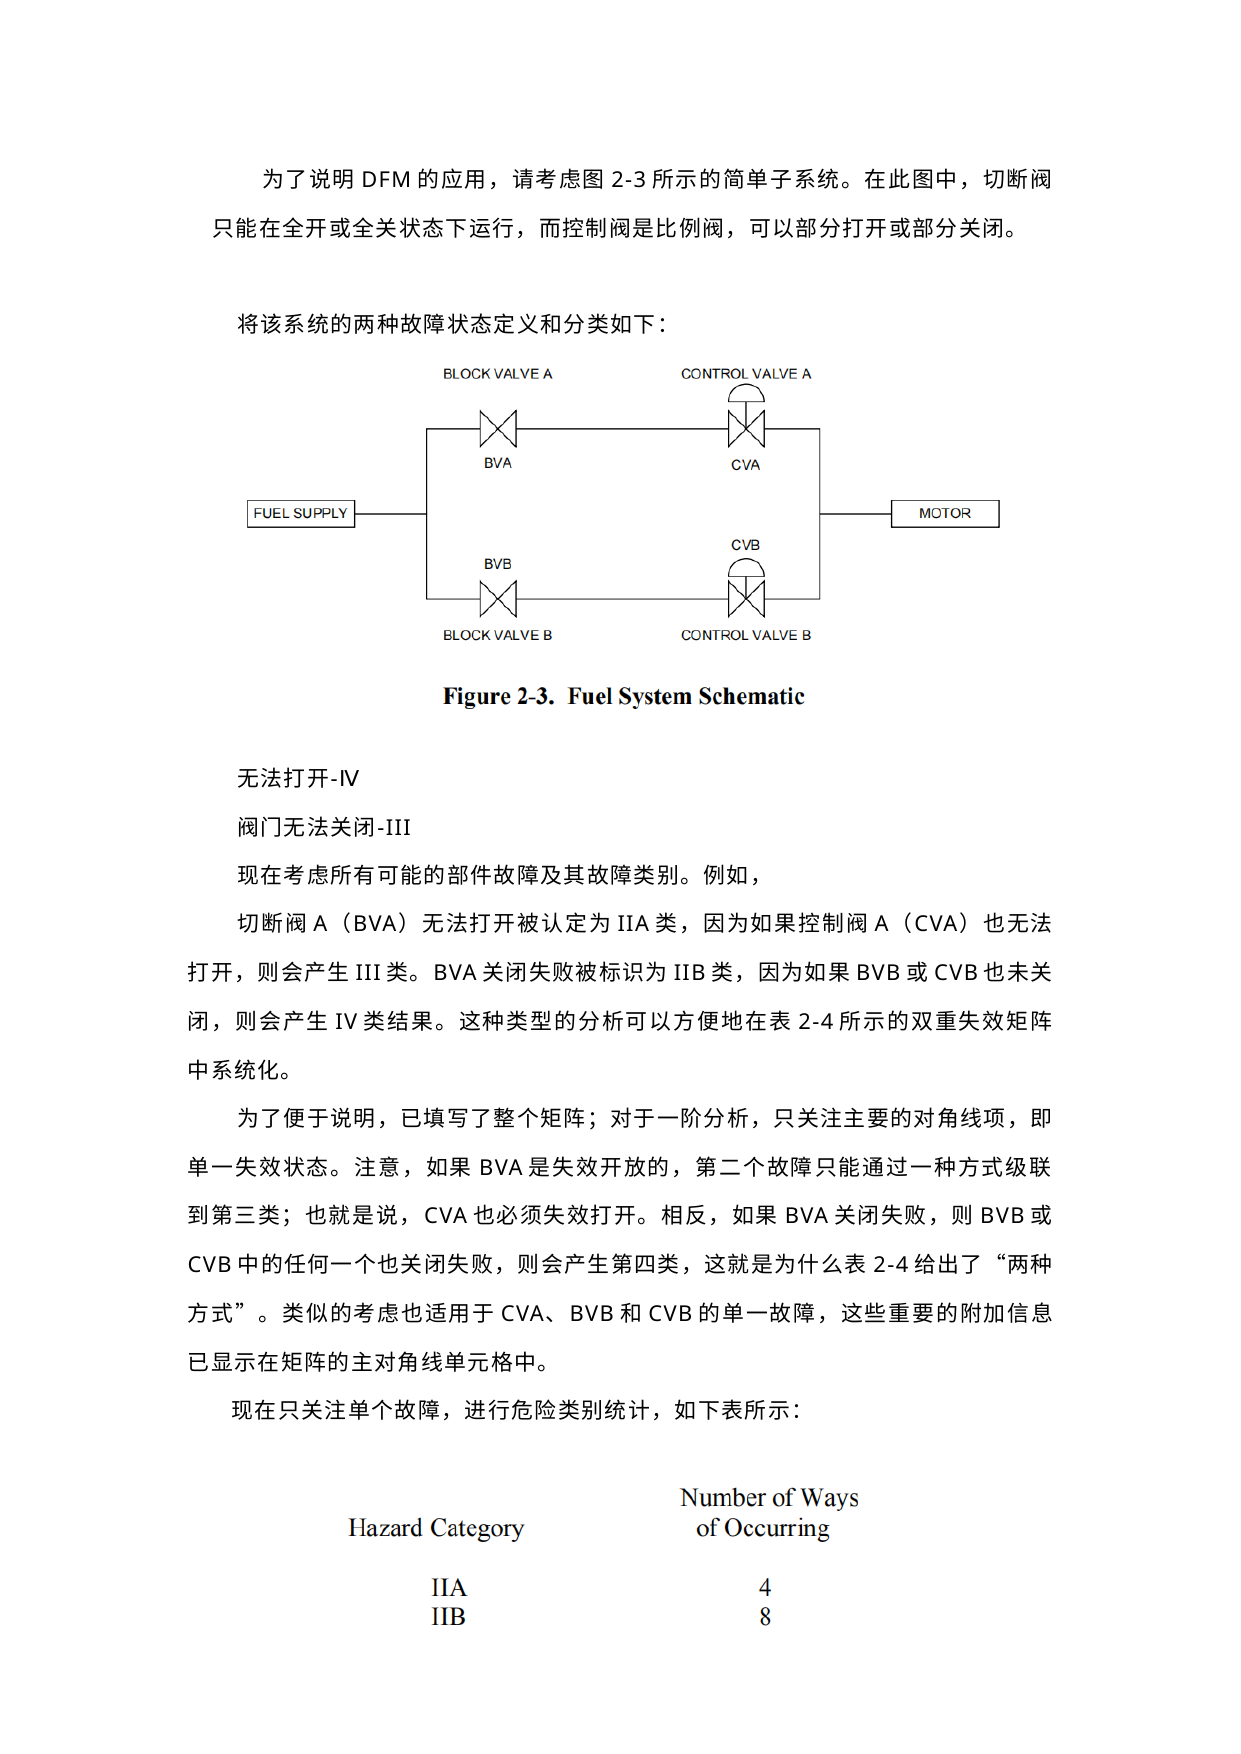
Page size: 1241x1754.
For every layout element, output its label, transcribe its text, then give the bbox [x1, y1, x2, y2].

text 切断阀A（BVA）无法打开被认定为IIA类，因为如果控制阀A（CVA）也无法打开，则会产生III类。BVA关闭失败被标识为IIB类，因为如果BVB或CVB也未关闭，则会产生IV类结果。这种类型的分析可以方便地在表2-4所示的双重失效矩阵中系统化。 [187, 906, 1053, 1085]
text 为了便于说明，已填写了整个矩阵；对于一阶分析，只关注主要的对角线项，即单一失效状态。注意，如果BVA是失效开放的，第二个故障只能通过一种方式级联到第三类；也就是说，CVA也必须失效打开。相反，如果BVA关闭失败，则BVB或CVB中的任何一个也关闭失败，则会产生第四类，这就是为什么表2-4给出了“两种方式”。类似的考虑也适用于CVA、BVB和CVB的单一故障，这些重要的附加信息已显示在矩阵的主对角线单元格中。 [187, 1101, 1053, 1377]
text 为了说明DFM的应用，请考虑图2-3所示的简单子系统。在此图中，切断阀只能在全开或全关状态下运行，而控制阀是比例阀，可以部分打开或部分关闭。 [212, 162, 1053, 243]
text 现在只关注单个故障，进行危险类别统计，如下表所示： [187, 1393, 1053, 1425]
text 阀门无法关闭-III [187, 809, 1053, 842]
text 将该系统的两种故障状态定义和分类如下： [187, 306, 1053, 339]
text 现在考虑所有可能的部件故障及其故障类别。例如， [187, 858, 1053, 890]
picture [187, 356, 1053, 714]
text 无法打开-Ⅳ [187, 714, 1053, 793]
picture [309, 1473, 894, 1654]
